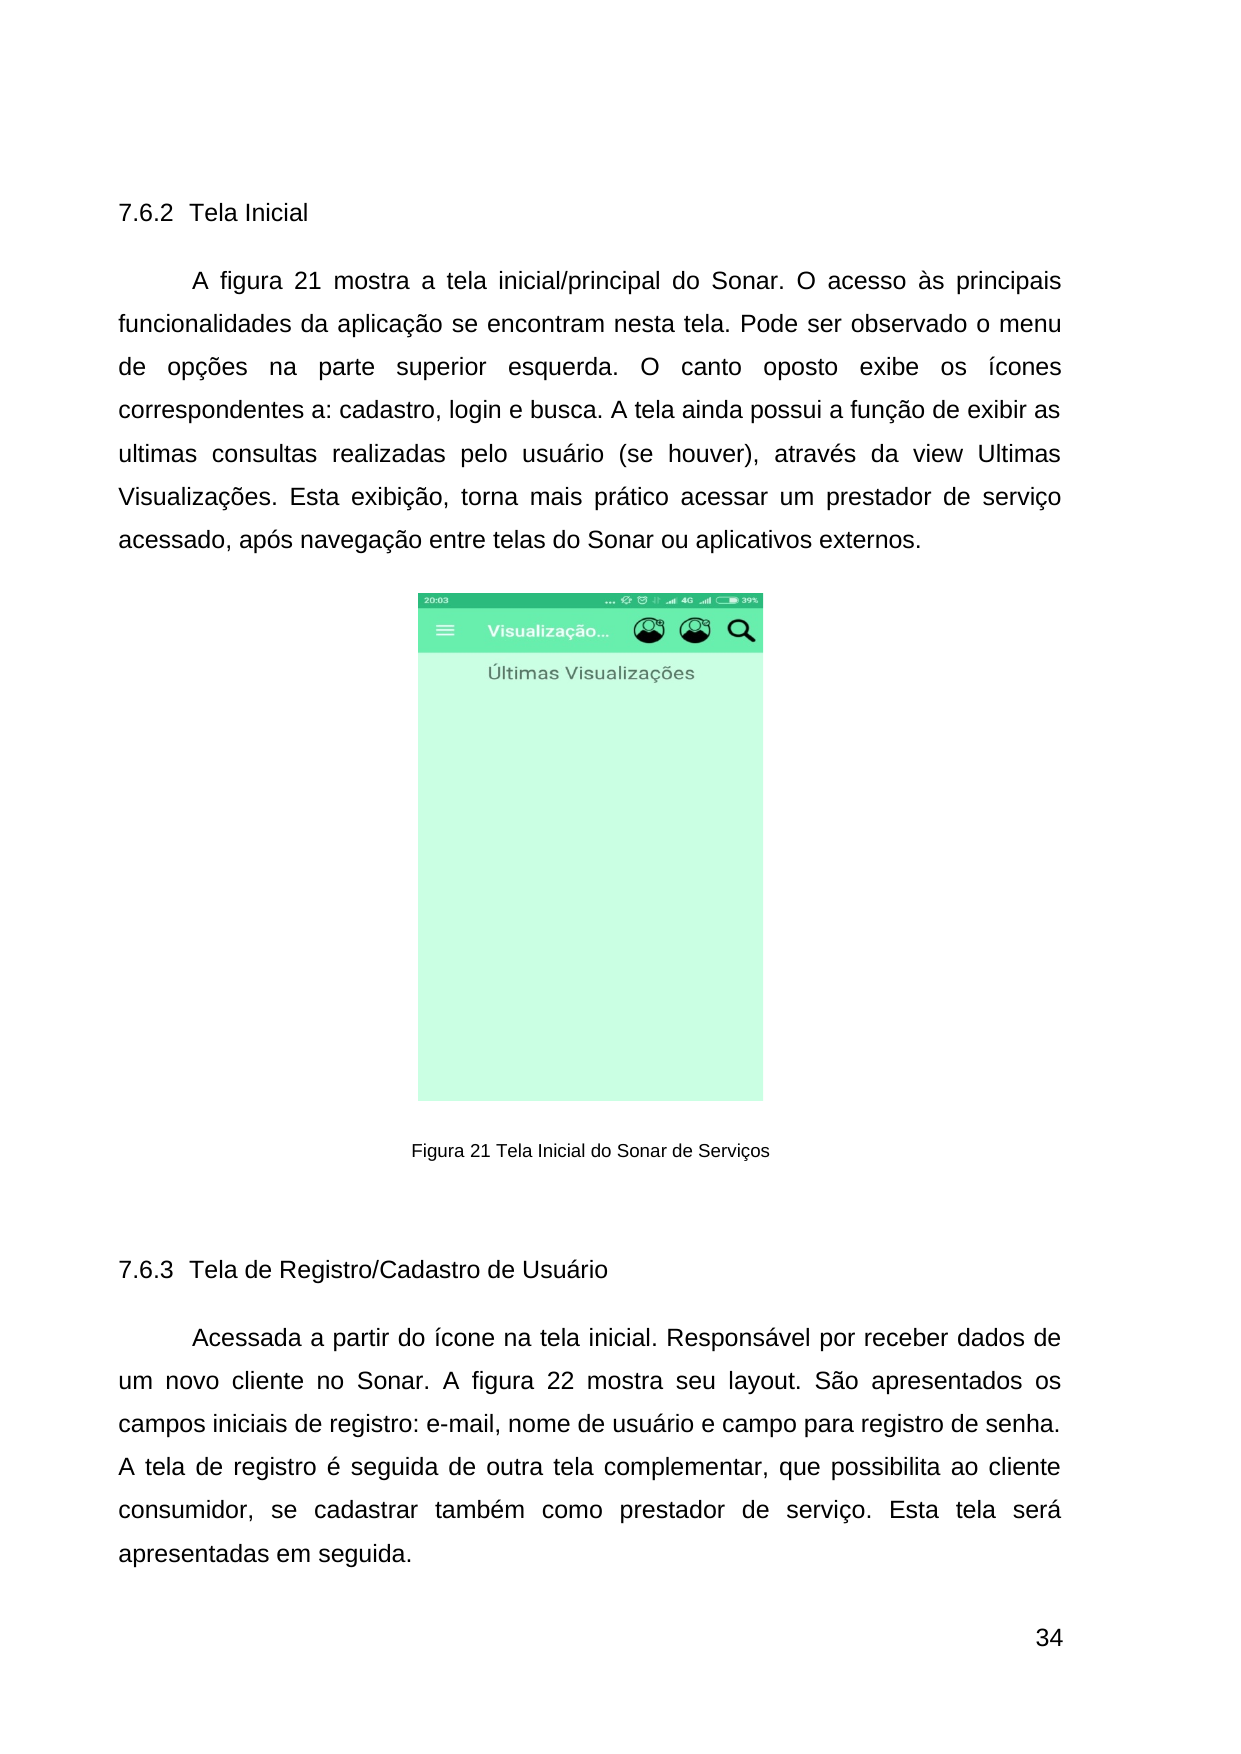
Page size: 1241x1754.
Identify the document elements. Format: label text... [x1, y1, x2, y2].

subtitle Tela Inicial [118, 198, 1063, 227]
text A figura 21 mostra a tela inicial/principal do Sonar. O acesso às principais funcionalidades da aplicação se encontram nesta tela. Pode ser observado o menu de opções na parte superior esquerda. O canto oposto exibe os ícones correspondentes a: cadastro, login e busca. A tela ainda possui a função de exibir as ultimas consultas realizadas pelo usuário (se houver), através da view Ultimas Visualizações. Esta exibição, torna mais prático acessar um prestador de serviço acessado, após navegação entre telas do Sonar ou aplicativos externos. [118, 266, 1063, 554]
subtitle Tela de Registro/Cadastro de Usuário [118, 1255, 1063, 1283]
text Acessada a partir do ícone na tela inicial. Responsável por receber dados de um novo cliente no Sonar. A figura 22 mostra seu layout. São apresentados os campos iniciais de registro: e-mail, nome de usuário e campo para registro de senha. A tela de registro é seguida de outra tela complementar, que possibilita ao cliente consumidor, se cadastrar também como prestador de serviço. Esta tela será apresentadas em seguida. [118, 1323, 1063, 1567]
text Figura 21 Tela Inicial do Sonar de Serviços [118, 1140, 1063, 1162]
picture [418, 593, 764, 1101]
